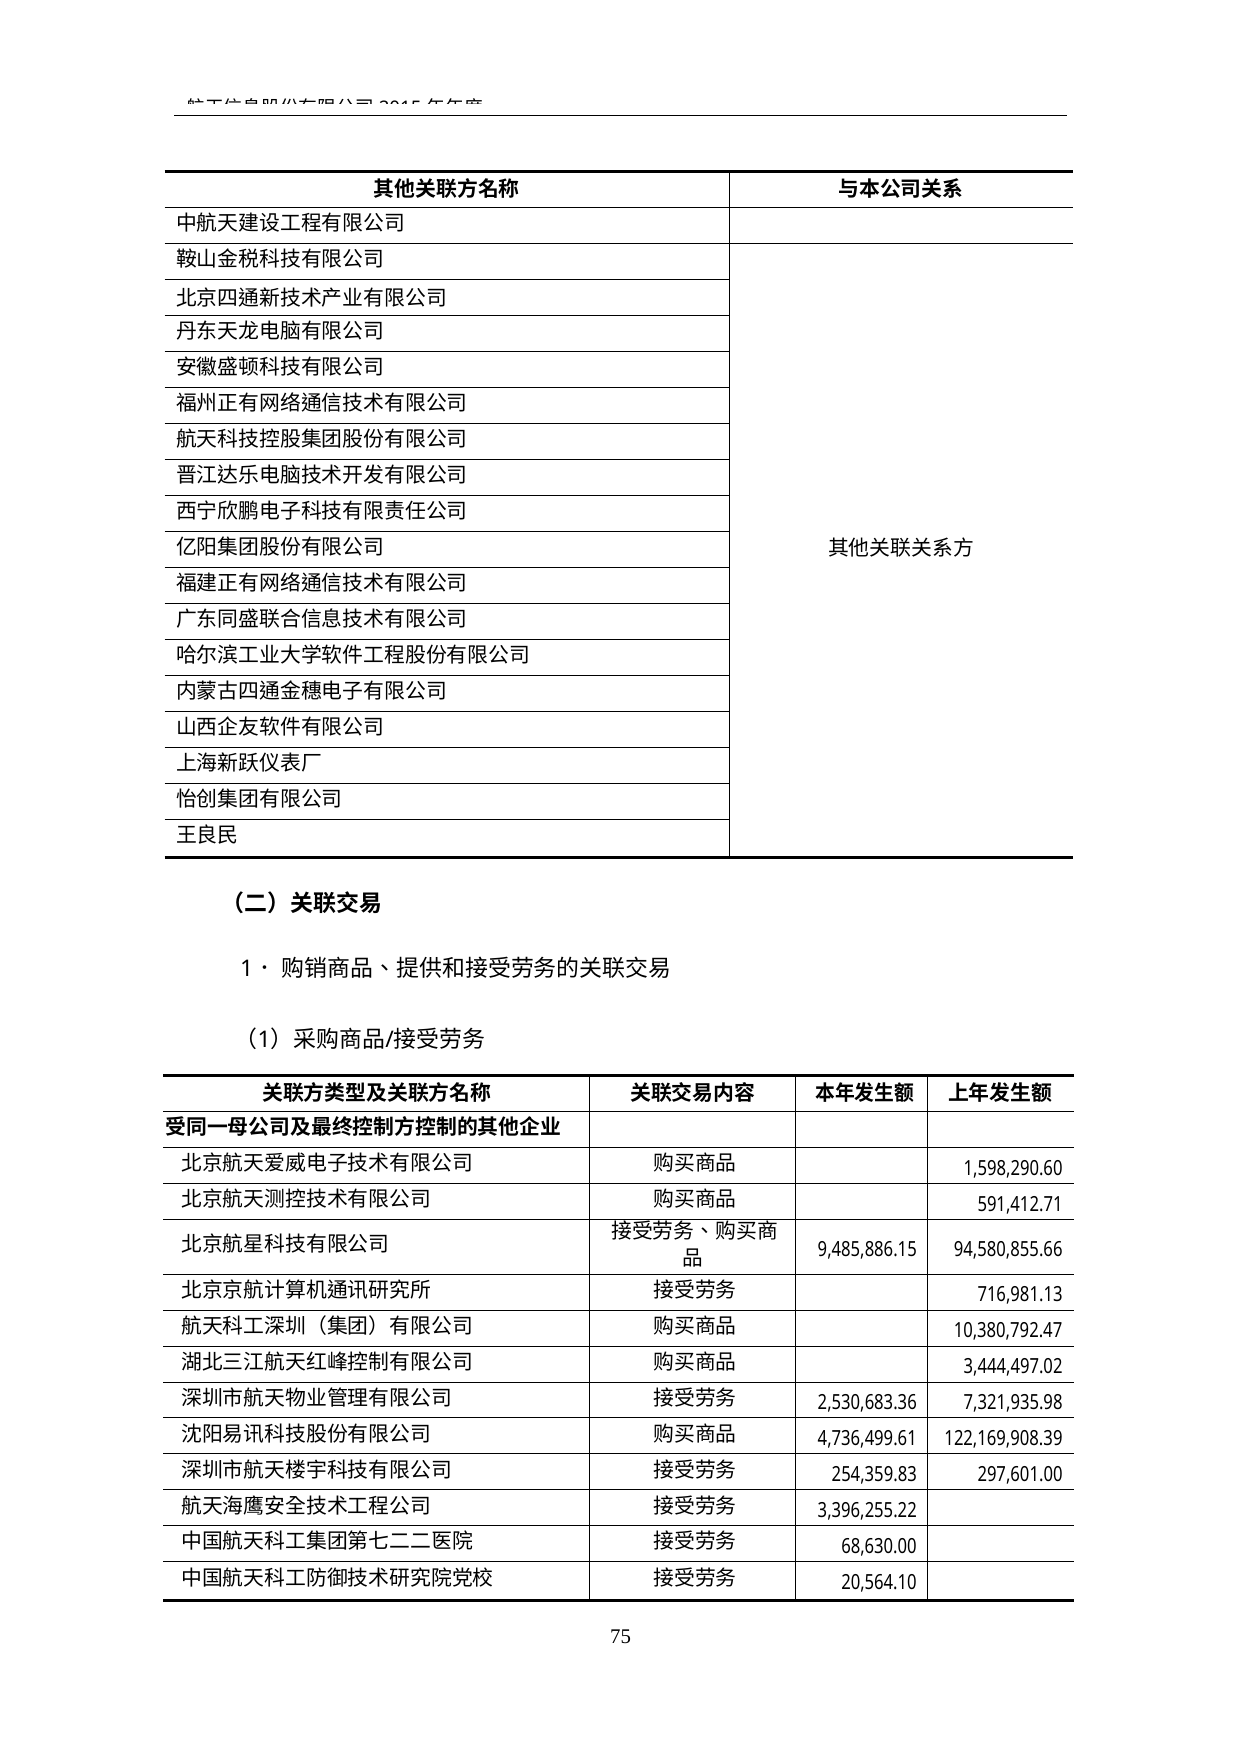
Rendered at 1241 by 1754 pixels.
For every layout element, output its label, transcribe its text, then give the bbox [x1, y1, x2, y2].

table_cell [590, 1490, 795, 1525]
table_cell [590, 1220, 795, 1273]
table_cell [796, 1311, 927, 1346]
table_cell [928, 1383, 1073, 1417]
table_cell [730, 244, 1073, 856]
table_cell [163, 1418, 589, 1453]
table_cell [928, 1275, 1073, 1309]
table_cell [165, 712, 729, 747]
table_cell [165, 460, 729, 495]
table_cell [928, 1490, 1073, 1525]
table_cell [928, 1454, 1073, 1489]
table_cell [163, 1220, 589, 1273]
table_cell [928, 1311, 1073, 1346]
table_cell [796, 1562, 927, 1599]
text （1）采购商品/接受劳务 [234, 1023, 1088, 1054]
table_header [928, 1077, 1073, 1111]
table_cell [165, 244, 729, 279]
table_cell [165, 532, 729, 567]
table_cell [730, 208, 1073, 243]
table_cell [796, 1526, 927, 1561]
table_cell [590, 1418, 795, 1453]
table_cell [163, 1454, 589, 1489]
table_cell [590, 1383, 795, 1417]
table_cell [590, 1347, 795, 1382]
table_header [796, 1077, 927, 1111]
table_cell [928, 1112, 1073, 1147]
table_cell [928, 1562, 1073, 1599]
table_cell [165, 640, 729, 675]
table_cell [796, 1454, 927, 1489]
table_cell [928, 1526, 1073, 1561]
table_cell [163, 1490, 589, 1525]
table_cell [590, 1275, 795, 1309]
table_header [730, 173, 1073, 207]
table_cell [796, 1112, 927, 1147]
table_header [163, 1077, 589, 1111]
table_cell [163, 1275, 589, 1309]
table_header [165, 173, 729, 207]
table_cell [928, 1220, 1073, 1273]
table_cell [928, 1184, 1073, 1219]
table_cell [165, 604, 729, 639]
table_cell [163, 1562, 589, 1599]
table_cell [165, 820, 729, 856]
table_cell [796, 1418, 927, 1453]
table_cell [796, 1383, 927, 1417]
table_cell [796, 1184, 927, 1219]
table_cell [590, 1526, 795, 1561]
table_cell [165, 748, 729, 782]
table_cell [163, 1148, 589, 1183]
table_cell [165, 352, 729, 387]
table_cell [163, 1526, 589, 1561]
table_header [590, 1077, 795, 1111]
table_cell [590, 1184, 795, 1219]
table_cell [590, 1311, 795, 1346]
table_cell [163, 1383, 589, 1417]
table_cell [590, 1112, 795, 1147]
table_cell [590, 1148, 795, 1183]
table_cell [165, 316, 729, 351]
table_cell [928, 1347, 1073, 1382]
subtitle 1． 购销商品、提供和接受劳务的关联交易 [240, 952, 1088, 983]
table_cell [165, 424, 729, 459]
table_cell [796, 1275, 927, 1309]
subtitle （二）关联交易 [221, 887, 1088, 918]
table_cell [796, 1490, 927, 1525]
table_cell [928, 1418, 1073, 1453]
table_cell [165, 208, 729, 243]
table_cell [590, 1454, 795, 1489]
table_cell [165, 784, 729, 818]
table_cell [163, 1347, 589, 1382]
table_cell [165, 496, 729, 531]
text 75 [175, 1624, 1065, 1648]
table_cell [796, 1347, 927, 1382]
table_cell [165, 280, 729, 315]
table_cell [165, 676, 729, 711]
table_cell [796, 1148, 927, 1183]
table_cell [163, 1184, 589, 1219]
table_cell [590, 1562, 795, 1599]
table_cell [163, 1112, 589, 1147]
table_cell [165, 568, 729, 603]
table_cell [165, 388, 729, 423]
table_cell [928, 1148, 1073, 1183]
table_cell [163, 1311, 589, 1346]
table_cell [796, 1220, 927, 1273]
